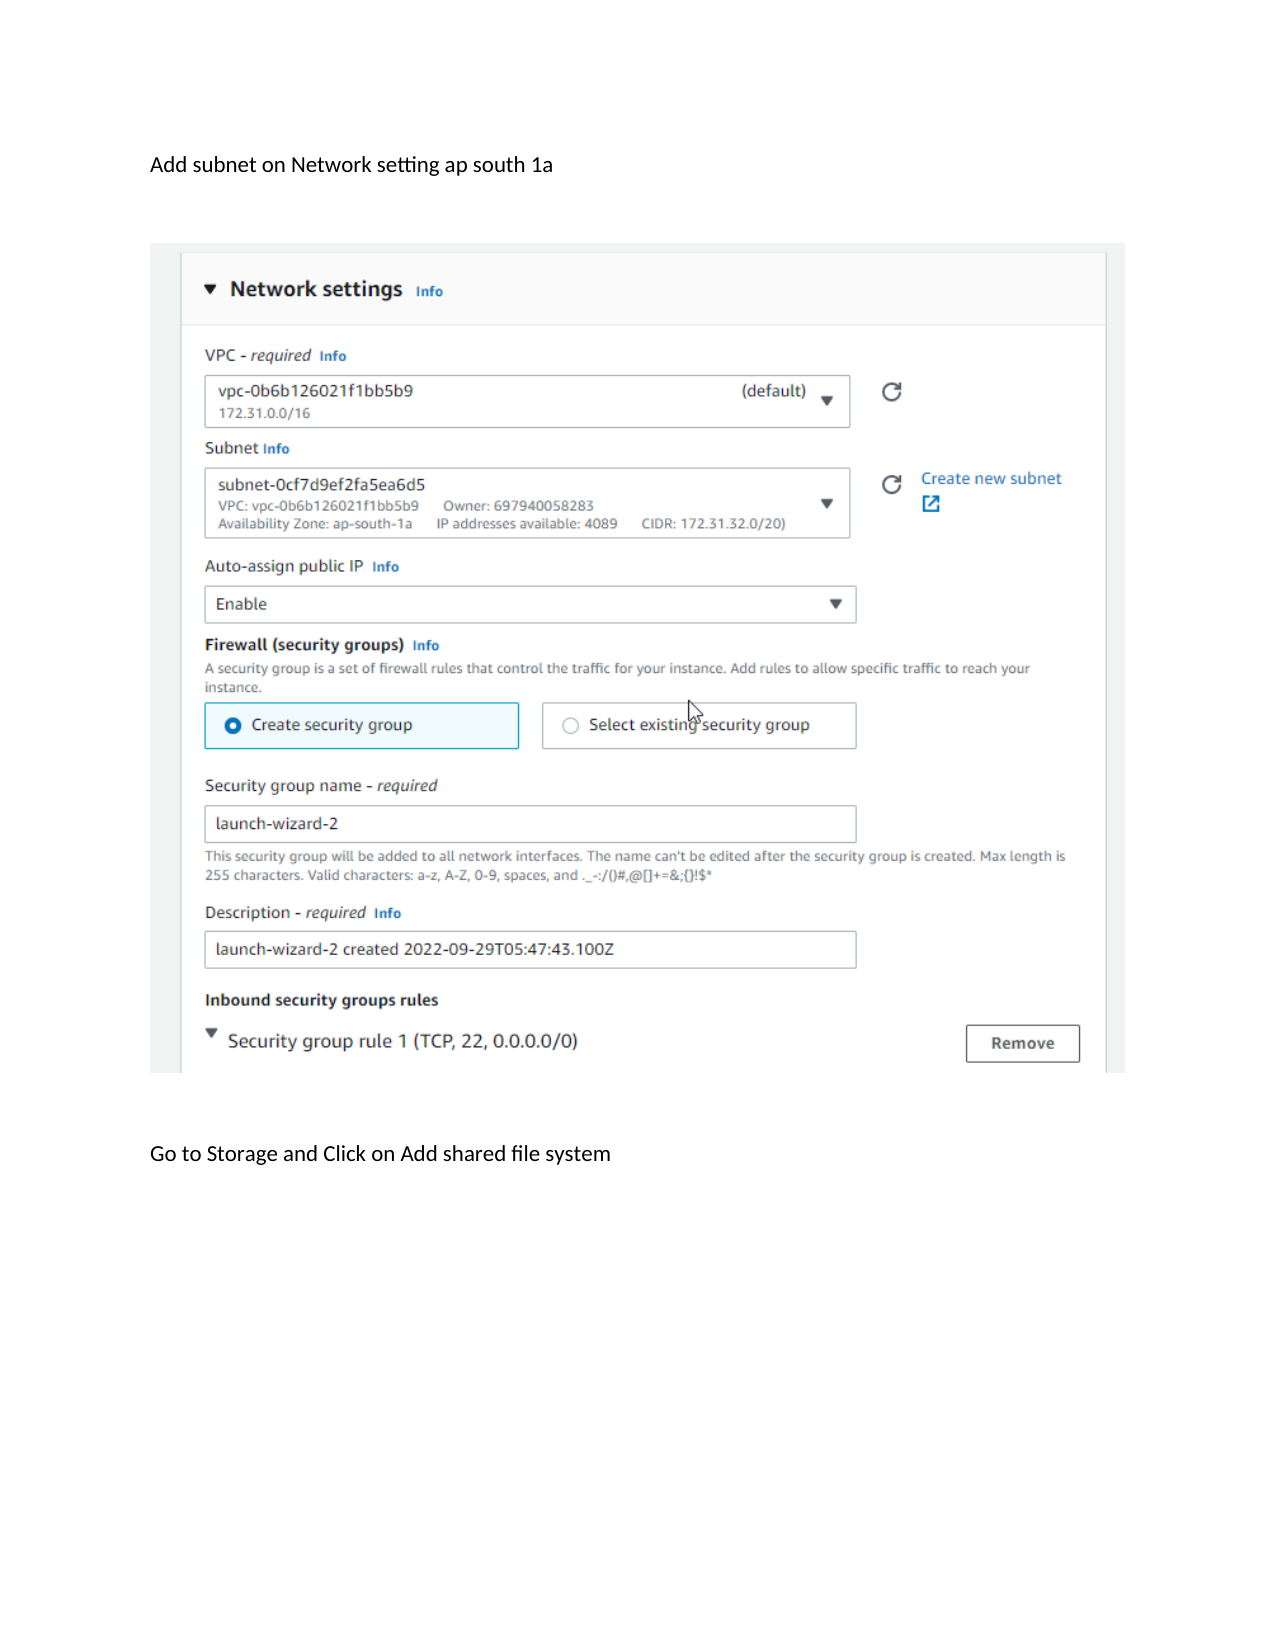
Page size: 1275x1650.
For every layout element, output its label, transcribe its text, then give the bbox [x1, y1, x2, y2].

text Add subnet on Network setting ap south 1a [150, 150, 1125, 178]
text Go to Storage and Click on Add shared file system [150, 1139, 1125, 1167]
picture [150, 243, 1125, 1073]
